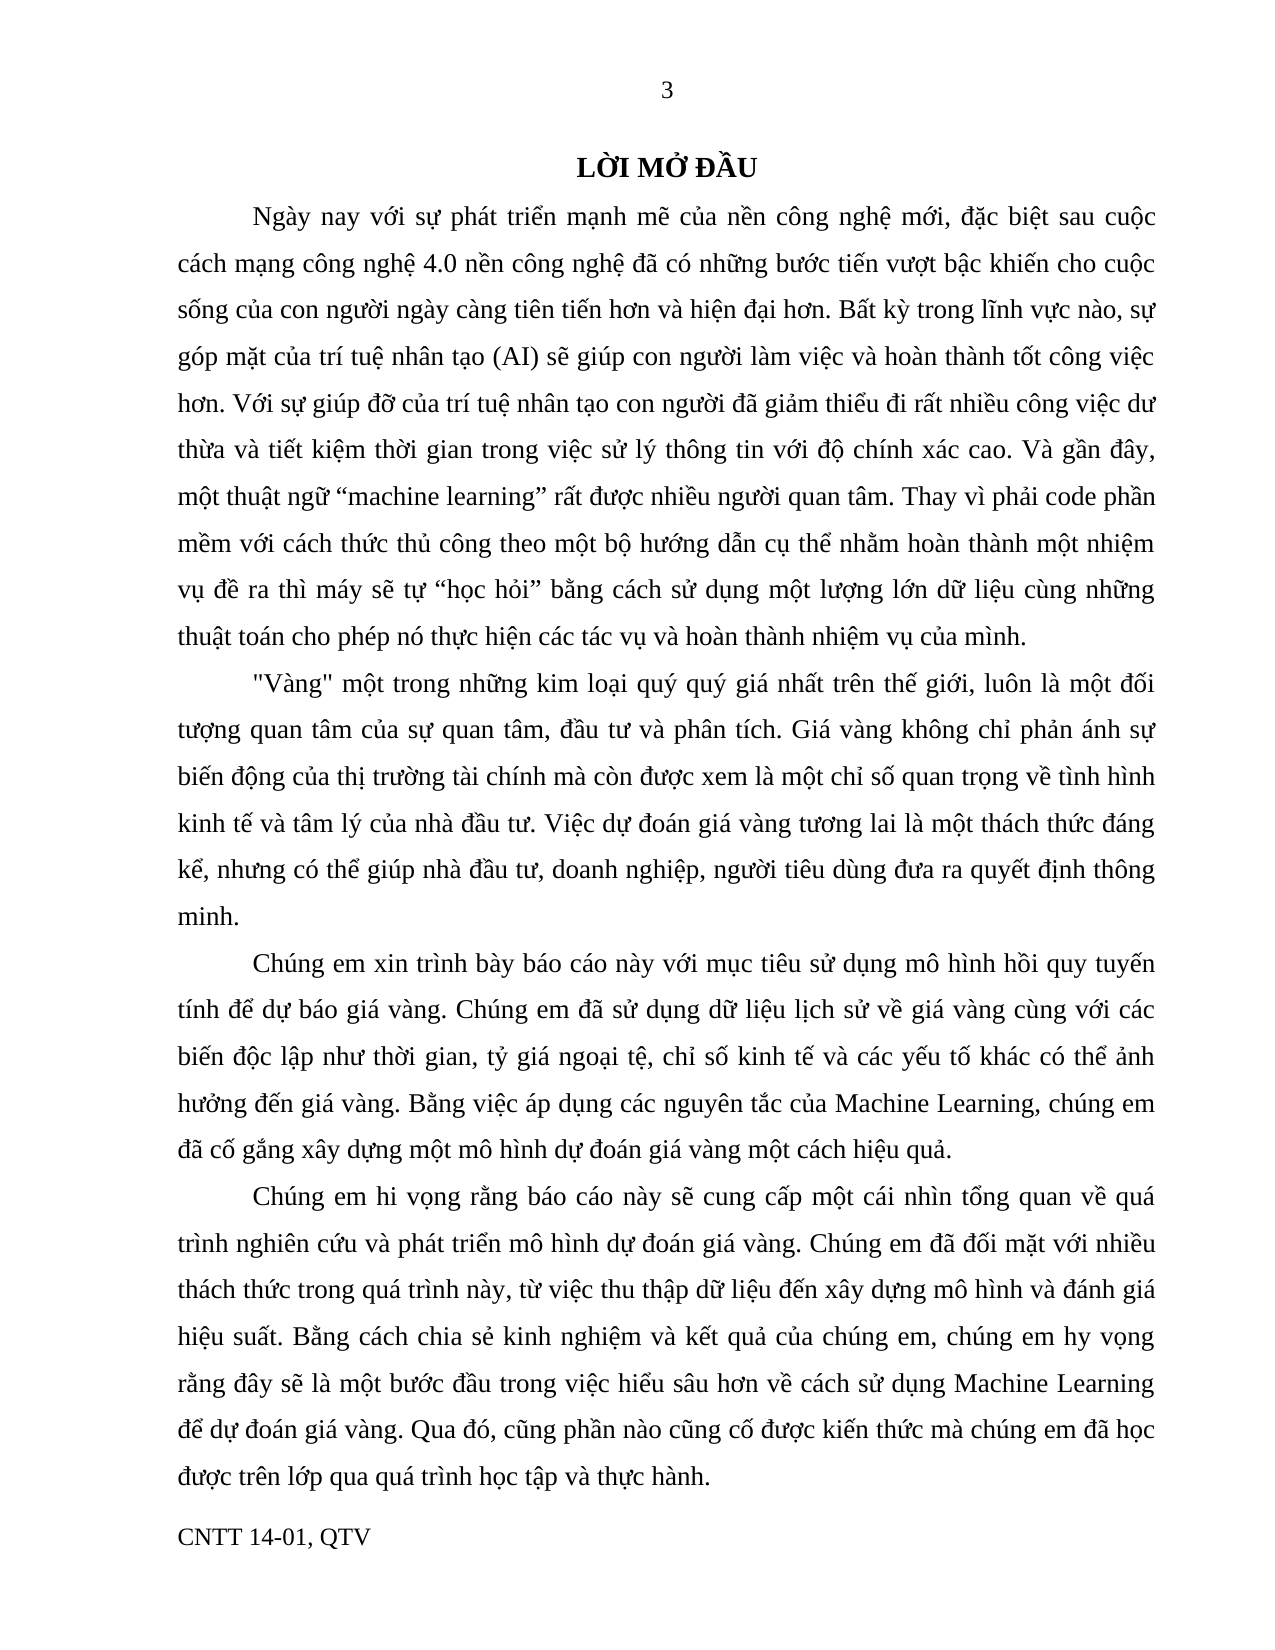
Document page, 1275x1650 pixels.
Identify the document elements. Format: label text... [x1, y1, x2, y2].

text LỜI MỞ ĐẦU [177, 150, 1157, 183]
text "Vàng" một trong những kim loại quý quý giá nhất trên thế giới, luôn là một đối tượng quan tâm của sự quan tâm, đầu tư và phân tích. Giá vàng không chỉ phản ánh sự biến động của thị trường tài chính mà còn được xem là một chỉ số quan trọng về tình hình kinh tế và tâm lý của nhà đầu tư. Việc dự đoán giá vàng tương lai là một thách thức đáng kể, nhưng có thể giúp nhà đầu tư, doanh nghiệp, người tiêu dùng đưa ra quyết định thông minh. [177, 667, 1157, 931]
text Ngày nay với sự phát triển mạnh mẽ của nền công nghệ mới, đặc biệt sau cuộc cách mạng công nghệ 4.0 nền công nghệ đã có những bước tiến vượt bậc khiến cho cuộc sống của con người ngày càng tiên tiến hơn và hiện đại hơn. Bất kỳ trong lĩnh vực nào, sự góp mặt của trí tuệ nhân tạo (AI) sẽ giúp con người làm việc và hoàn thành tốt công việc hơn. Với sự giúp đỡ của trí tuệ nhân tạo con người đã giảm thiểu đi rất nhiều công việc dư thừa và tiết kiệm thời gian trong việc sử lý thông tin với độ chính xác cao. Và gần đây, một thuật ngữ “machine learning” rất được nhiều người quan tâm. Thay vì phải code phần mềm với cách thức thủ công theo một bộ hướng dẫn cụ thể nhằm hoàn thành một nhiệm vụ đề ra thì máy sẽ tự “học hỏi” bằng cách sử dụng một lượng lớn dữ liệu cùng những thuật toán cho phép nó thực hiện các tác vụ và hoàn thành nhiệm vụ của mình. [177, 200, 1157, 651]
text Chúng em hi vọng rằng báo cáo này sẽ cung cấp một cái nhìn tổng quan về quá trình nghiên cứu và phát triển mô hình dự đoán giá vàng. Chúng em đã đối mặt với nhiều thách thức trong quá trình này, từ việc thu thập dữ liệu đến xây dựng mô hình và đánh giá hiệu suất. Bằng cách chia sẻ kinh nghiệm và kết quả của chúng em, chúng em hy vọng rằng đây sẽ là một bước đầu trong việc hiểu sâu hơn về cách sử dụng Machine Learning để dự đoán giá vàng. Qua đó, cũng phần nào cũng cố được kiến thức mà chúng em đã học được trên lớp qua quá trình học tập và thực hành. [177, 1180, 1157, 1491]
text Chúng em xin trình bày báo cáo này với mục tiêu sử dụng mô hình hồi quy tuyến tính để dự báo giá vàng. Chúng em đã sử dụng dữ liệu lịch sử về giá vàng cùng với các biến độc lập như thời gian, tỷ giá ngoại tệ, chỉ số kinh tế và các yếu tố khác có thể ảnh hưởng đến giá vàng. Bằng việc áp dụng các nguyên tắc của Machine Learning, chúng em đã cố gắng xây dựng một mô hình dự đoán giá vàng một cách hiệu quả. [177, 947, 1157, 1165]
